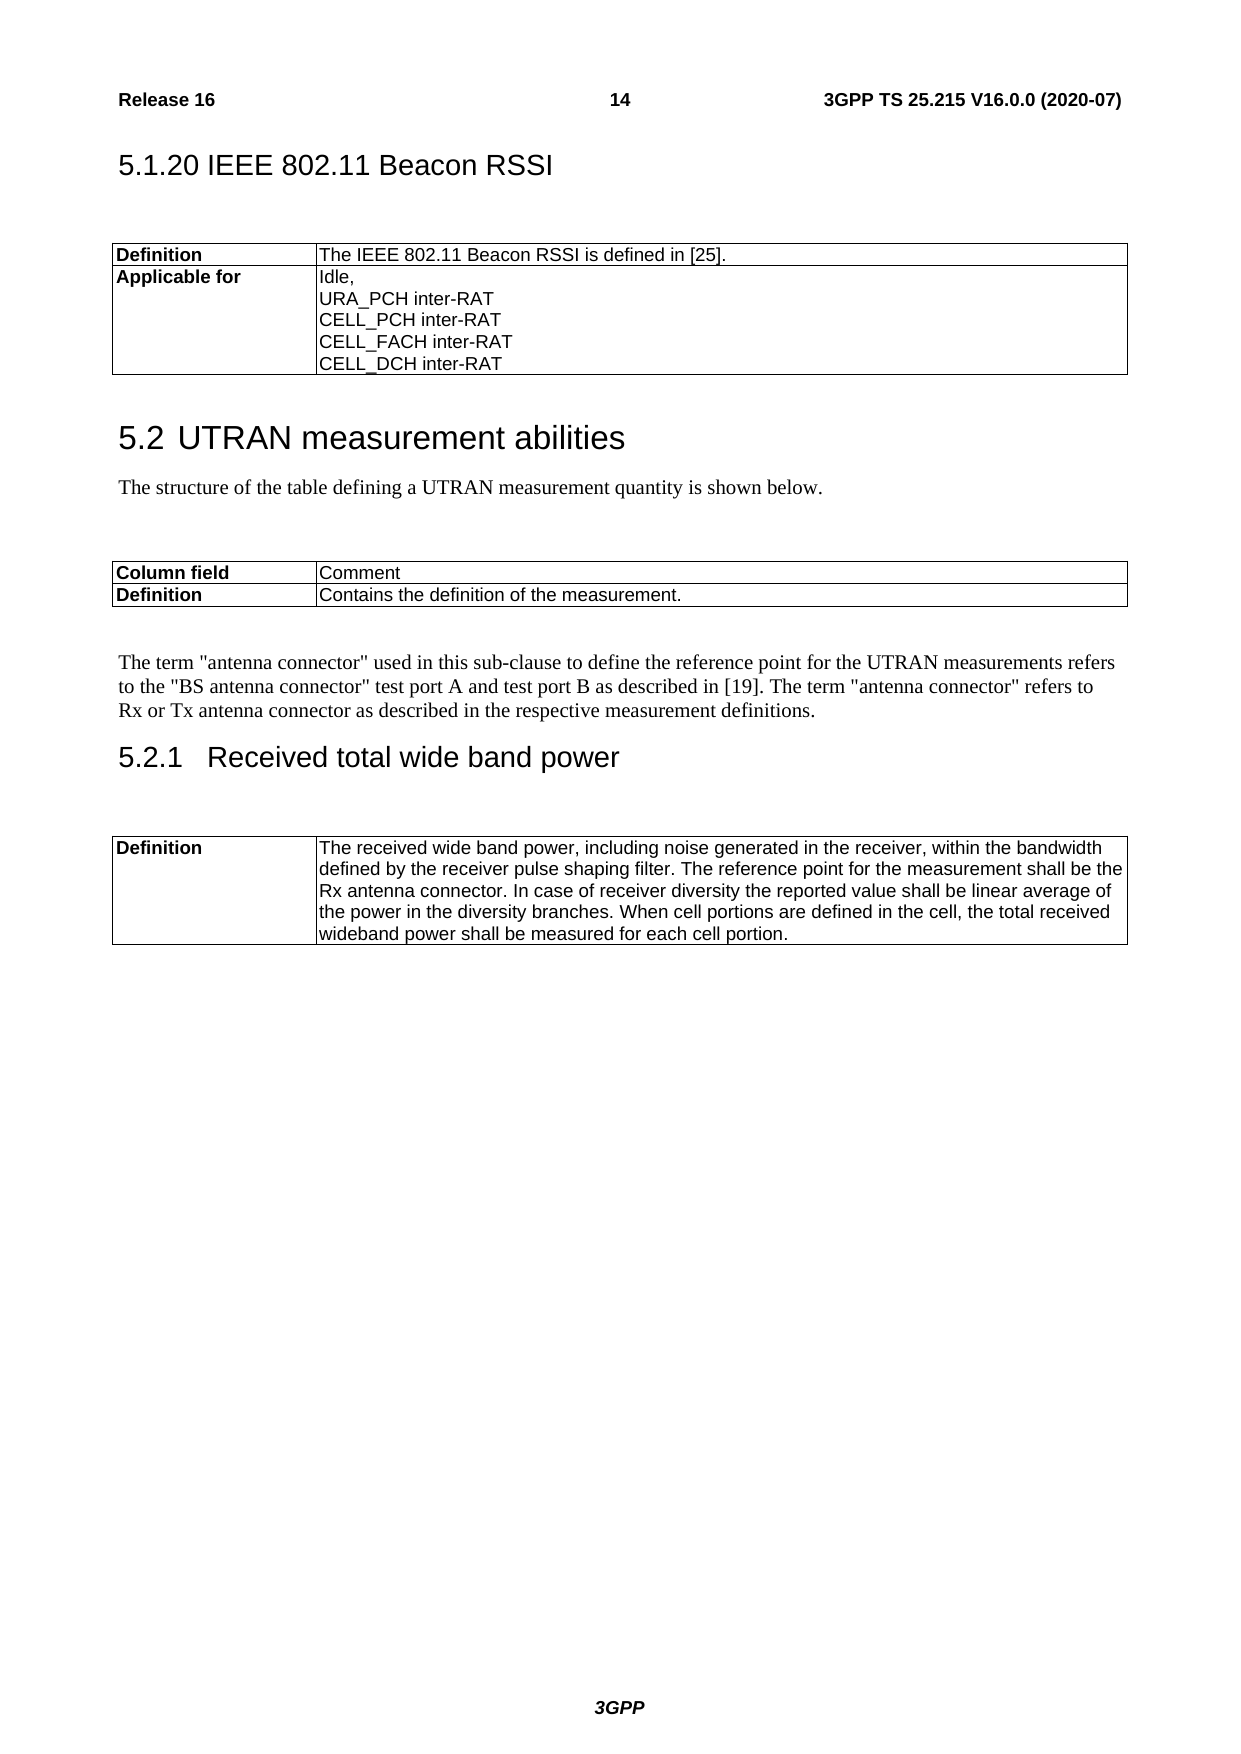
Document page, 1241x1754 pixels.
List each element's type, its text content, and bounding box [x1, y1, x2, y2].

table_header Definition [113, 837, 316, 944]
text The term "antenna connector" used in this sub-clause to define the reference point for the UTRAN measurements refers to the "BS antenna connector" test port A and test port B as described in [19]. The term "antenna connector" refers to Rx or Tx antenna connector as described in the respective measurement definitions. [118, 649, 1122, 722]
table_cell Applicable for [113, 266, 316, 374]
table_cell Contains the definition of the measurement. [317, 584, 1127, 606]
table_header The received wide band power, including noise generated in the receiver, within the bandwidth defined by the receiver pulse shaping filter. The reference point for the measurement shall be the Rx antenna connector. In case of receiver diversity the reported value shall be linear average of the power in the diversity branches. When cell portions are defined in the cell, the total received wideband power shall be measured for each cell portion. [317, 837, 1127, 944]
table_header The IEEE 802.11 Beacon RSSI is defined in [25]. [317, 244, 1127, 265]
subtitle 5.2 UTRAN measurement abilities [118, 418, 1122, 456]
table_cell Definition [113, 584, 316, 606]
subtitle 5.1.20 IEEE 802.11 Beacon RSSI [118, 147, 1122, 181]
table_header Comment [317, 562, 1127, 583]
table_header Definition [113, 244, 316, 265]
table_cell Idle, URA_PCH inter-RAT CELL_PCH inter-RAT CELL_FACH inter-RAT CELL_DCH inter-RAT [317, 266, 1127, 374]
text The structure of the table defining a UTRAN measurement quantity is shown below. [118, 475, 1122, 499]
table_header Column field [113, 562, 316, 583]
subtitle 5.2.1 Received total wide band power [118, 741, 1122, 774]
